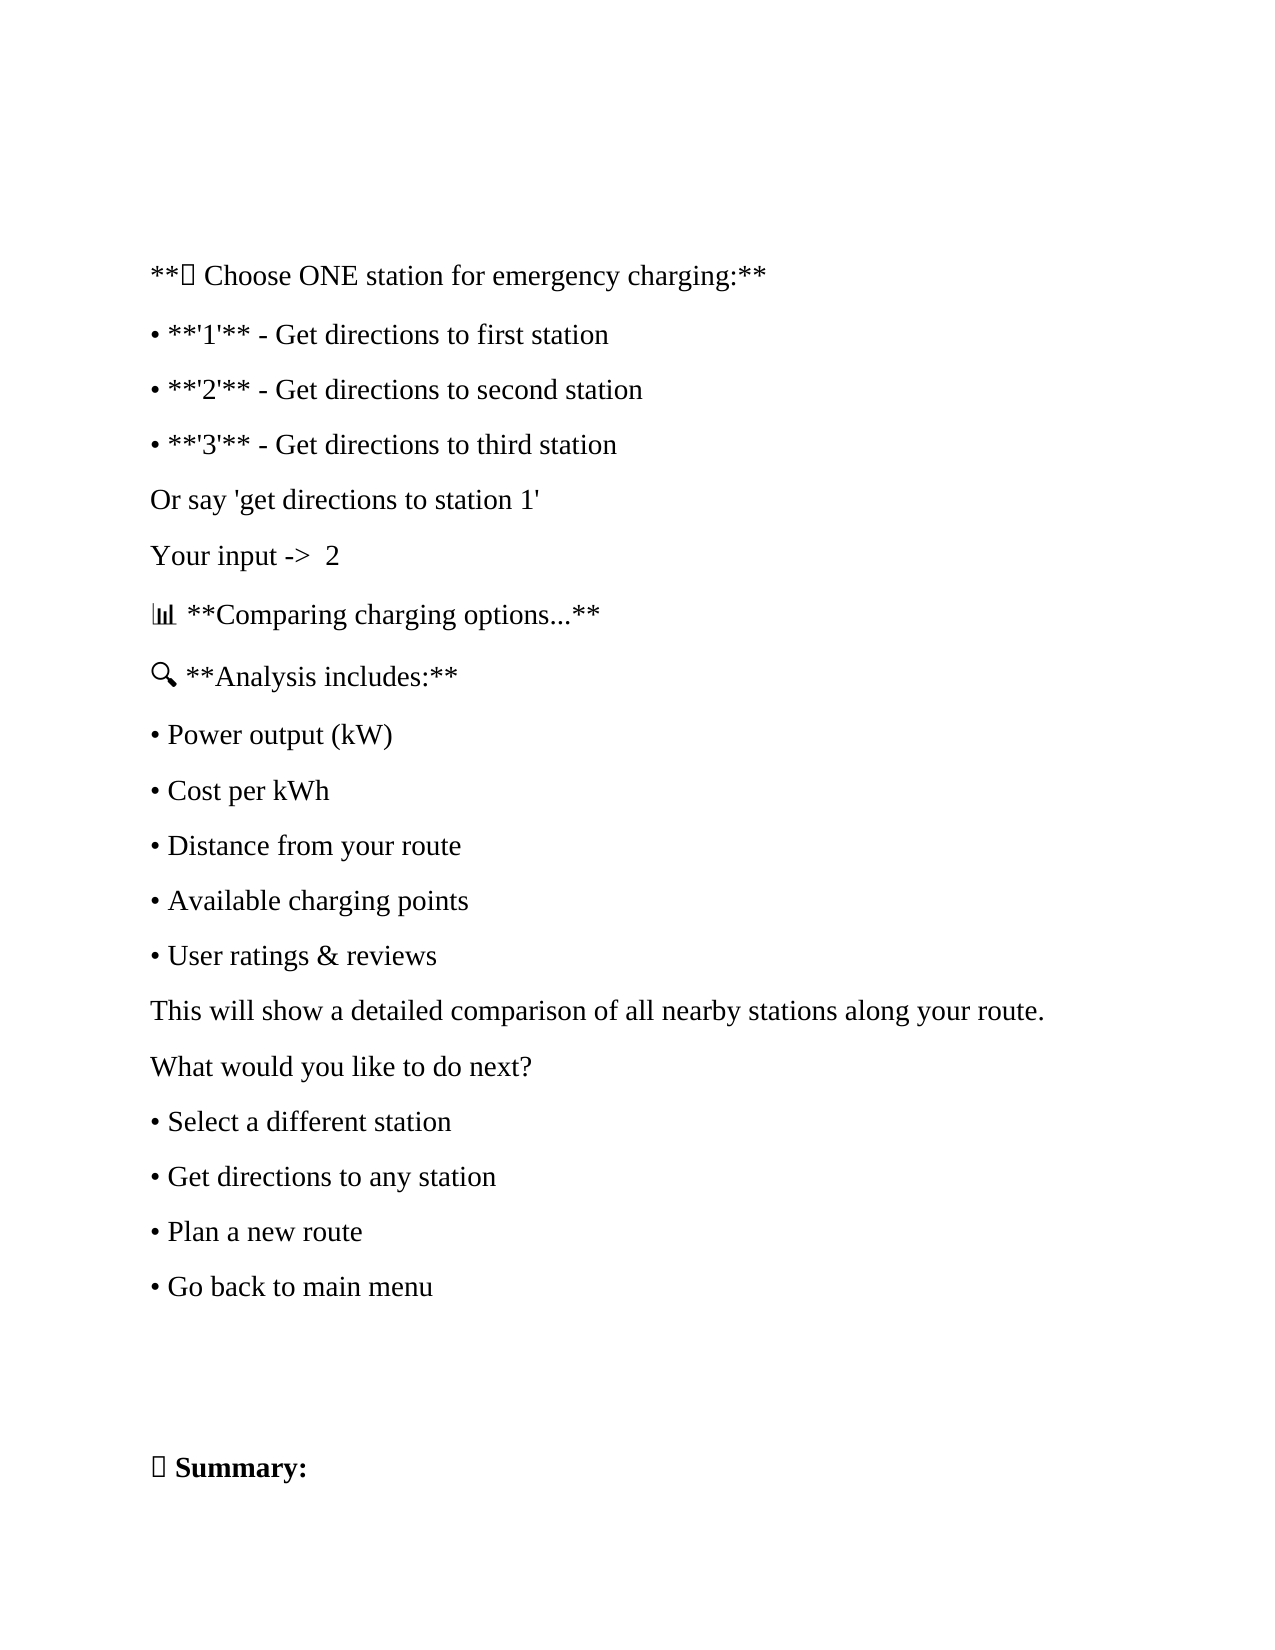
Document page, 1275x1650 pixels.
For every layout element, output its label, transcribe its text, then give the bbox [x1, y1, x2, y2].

text • Available charging points [150, 883, 1125, 917]
text 📊 **Comparing charging options...** [150, 593, 1125, 633]
text This will show a detailed comparison of all nearby stations along your route. [150, 993, 1125, 1027]
text • Select a different station [150, 1104, 1125, 1137]
text • Go back to main menu [150, 1269, 1125, 1303]
text **🎯 Choose ONE station for emergency charging:** [150, 254, 1125, 294]
text 🔍 **Analysis includes:** [150, 655, 1125, 695]
text • **'2'** - Get directions to second station [150, 372, 1125, 406]
text • **'1'** - Get directions to first station [150, 317, 1125, 350]
text 🎯 Summary: [150, 1447, 1125, 1486]
text • **'3'** - Get directions to third station [150, 427, 1125, 461]
text • Plan a new route [150, 1214, 1125, 1248]
text Or say 'get directions to station 1' [150, 482, 1125, 516]
text • Distance from your route [150, 828, 1125, 861]
text Your input -> 2 [150, 538, 1125, 571]
text • Cost per kWh [150, 773, 1125, 806]
text What would you like to do next? [150, 1049, 1125, 1082]
text • Power output (kW) [150, 717, 1125, 751]
text • User ratings & reviews [150, 938, 1125, 972]
text • Get directions to any station [150, 1159, 1125, 1193]
